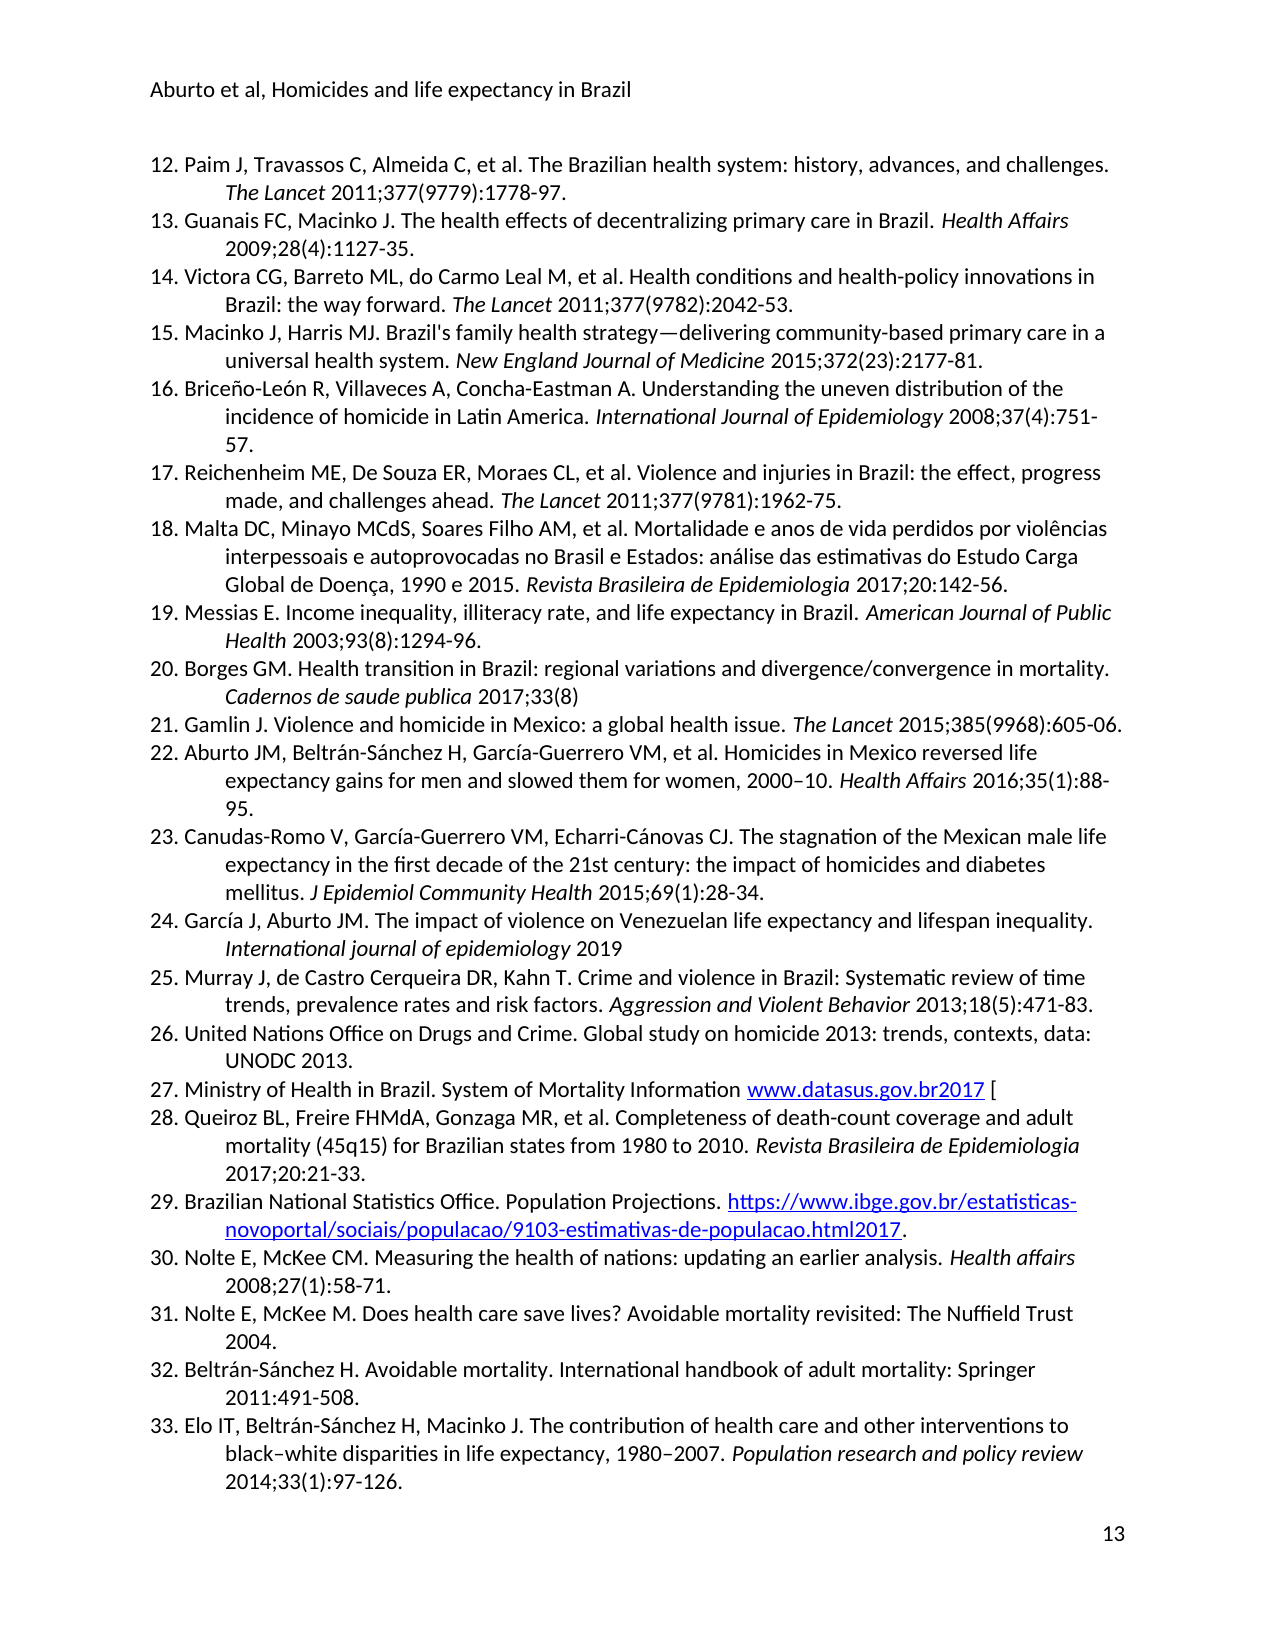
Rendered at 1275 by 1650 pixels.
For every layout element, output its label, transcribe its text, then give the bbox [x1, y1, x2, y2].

text 19. Messias E. Income inequality, illiteracy rate, and life expectancy in Brazil. American Journal of Public Health 2003;93(8):1294-96. [150, 598, 1125, 654]
text 30. Nolte E, McKee CM. Measuring the health of nations: updating an earlier analysis. Health affairs 2008;27(1):58-71. [150, 1243, 1125, 1299]
text 33. Elo IT, Beltrán-Sánchez H, Macinko J. The contribution of health care and other interventions to black–white disparities in life expectancy, 1980–2007. Population research and policy review 2014;33(1):97-126. [150, 1411, 1125, 1495]
text 27. Ministry of Health in Brazil. System of Mortality Information www.datasus.gov.br2017 [ [150, 1075, 1125, 1103]
text 13. Guanais FC, Macinko J. The health effects of decentralizing primary care in Brazil. Health Affairs 2009;28(4):1127-35. [150, 206, 1125, 262]
text 25. Murray J, de Castro Cerqueira DR, Kahn T. Crime and violence in Brazil: Systematic review of time trends, prevalence rates and risk factors. Aggression and Violent Behavior 2013;18(5):471-83. [150, 963, 1125, 1019]
text 12. Paim J, Travassos C, Almeida C, et al. The Brazilian health system: history, advances, and challenges. The Lancet 2011;377(9779):1778-97. [150, 150, 1125, 206]
text 21. Gamlin J. Violence and homicide in Mexico: a global health issue. The Lancet 2015;385(9968):605-06. [150, 710, 1125, 738]
text 20. Borges GM. Health transition in Brazil: regional variations and divergence/convergence in mortality. Cadernos de saude publica 2017;33(8) [150, 654, 1125, 710]
text 28. Queiroz BL, Freire FHMdA, Gonzaga MR, et al. Completeness of death-count coverage and adult mortality (45q15) for Brazilian states from 1980 to 2010. Revista Brasileira de Epidemiologia 2017;20:21-33. [150, 1103, 1125, 1187]
text 29. Brazilian National Statistics Office. Population Projections. https://www.ibge.gov.br/estatisticas-novoportal/sociais/populacao/9103-estimativas-de-populacao.html2017. [150, 1187, 1125, 1243]
text 31. Nolte E, McKee M. Does health care save lives? Avoidable mortality revisited: The Nuffield Trust 2004. [150, 1299, 1125, 1355]
text 23. Canudas-Romo V, García-Guerrero VM, Echarri-Cánovas CJ. The stagnation of the Mexican male life expectancy in the first decade of the 21st century: the impact of homicides and diabetes mellitus. J Epidemiol Community Health 2015;69(1):28-34. [150, 822, 1125, 907]
text 24. García J, Aburto JM. The impact of violence on Venezuelan life expectancy and lifespan inequality. International journal of epidemiology 2019 [150, 907, 1125, 963]
text 22. Aburto JM, Beltrán-Sánchez H, García-Guerrero VM, et al. Homicides in Mexico reversed life expectancy gains for men and slowed them for women, 2000–10. Health Affairs 2016;35(1):88-95. [150, 738, 1125, 822]
text 16. Briceño-León R, Villaveces A, Concha-Eastman A. Understanding the uneven distribution of the incidence of homicide in Latin America. International Journal of Epidemiology 2008;37(4):751-57. [150, 374, 1125, 458]
text 15. Macinko J, Harris MJ. Brazil's family health strategy—delivering community-based primary care in a universal health system. New England Journal of Medicine 2015;372(23):2177-81. [150, 318, 1125, 374]
text 18. Malta DC, Minayo MCdS, Soares Filho AM, et al. Mortalidade e anos de vida perdidos por violências interpessoais e autoprovocadas no Brasil e Estados: análise das estimativas do Estudo Carga Global de Doença, 1990 e 2015. Revista Brasileira de Epidemiologia 2017;20:142-56. [150, 514, 1125, 598]
text 14. Victora CG, Barreto ML, do Carmo Leal M, et al. Health conditions and health-policy innovations in Brazil: the way forward. The Lancet 2011;377(9782):2042-53. [150, 262, 1125, 318]
text 26. United Nations Office on Drugs and Crime. Global study on homicide 2013: trends, contexts, data: UNODC 2013. [150, 1019, 1125, 1075]
text 32. Beltrán-Sánchez H. Avoidable mortality. International handbook of adult mortality: Springer 2011:491-508. [150, 1355, 1125, 1411]
text 17. Reichenheim ME, De Souza ER, Moraes CL, et al. Violence and injuries in Brazil: the effect, progress made, and challenges ahead. The Lancet 2011;377(9781):1962-75. [150, 458, 1125, 514]
